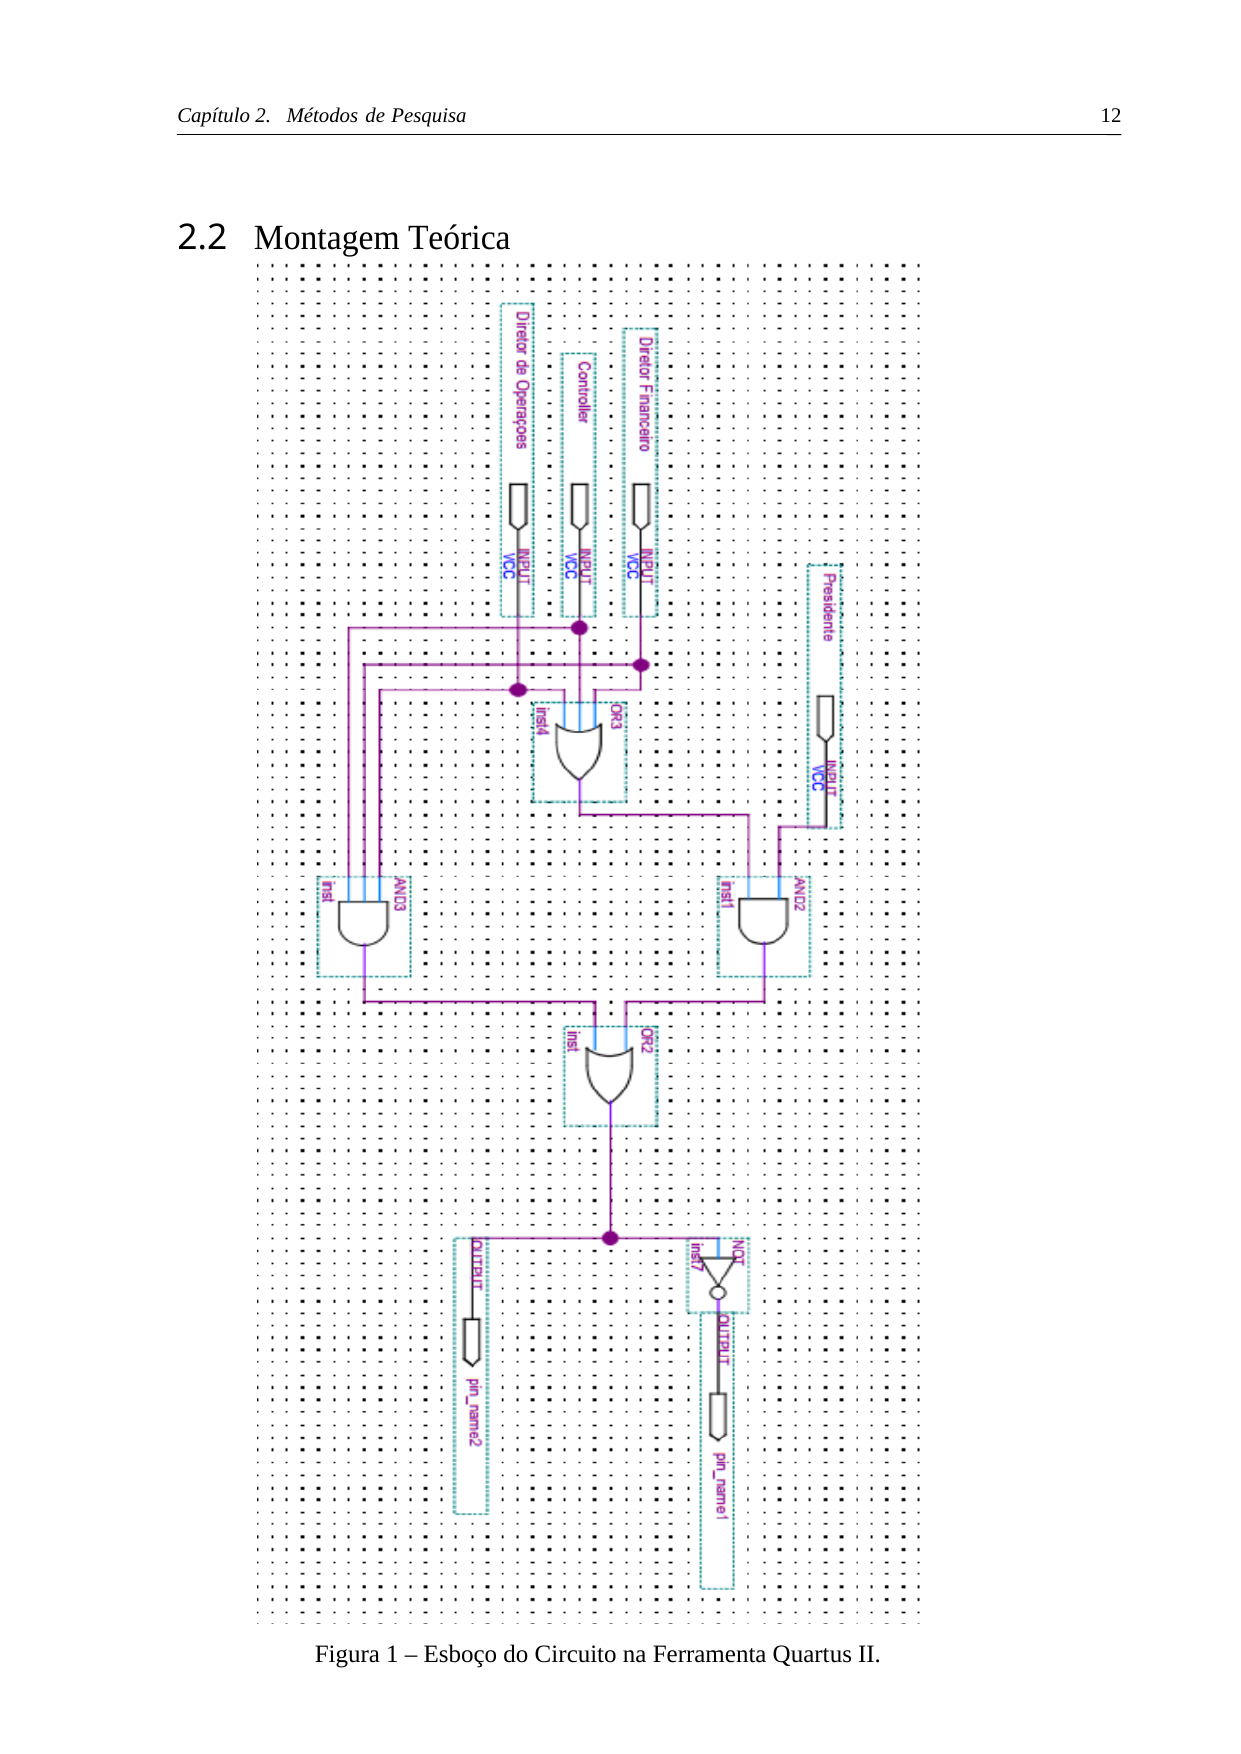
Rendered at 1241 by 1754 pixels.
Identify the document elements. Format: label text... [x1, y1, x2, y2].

picture [257, 264, 938, 1623]
subtitle Montagem Teórica [177, 211, 1138, 259]
text Capítulo 2. Métodos de Pesquisa 12 [177, 103, 1138, 127]
text Figura 1 – Esboço do Circuito na Ferramenta Quartus II. [239, 1639, 1126, 1667]
